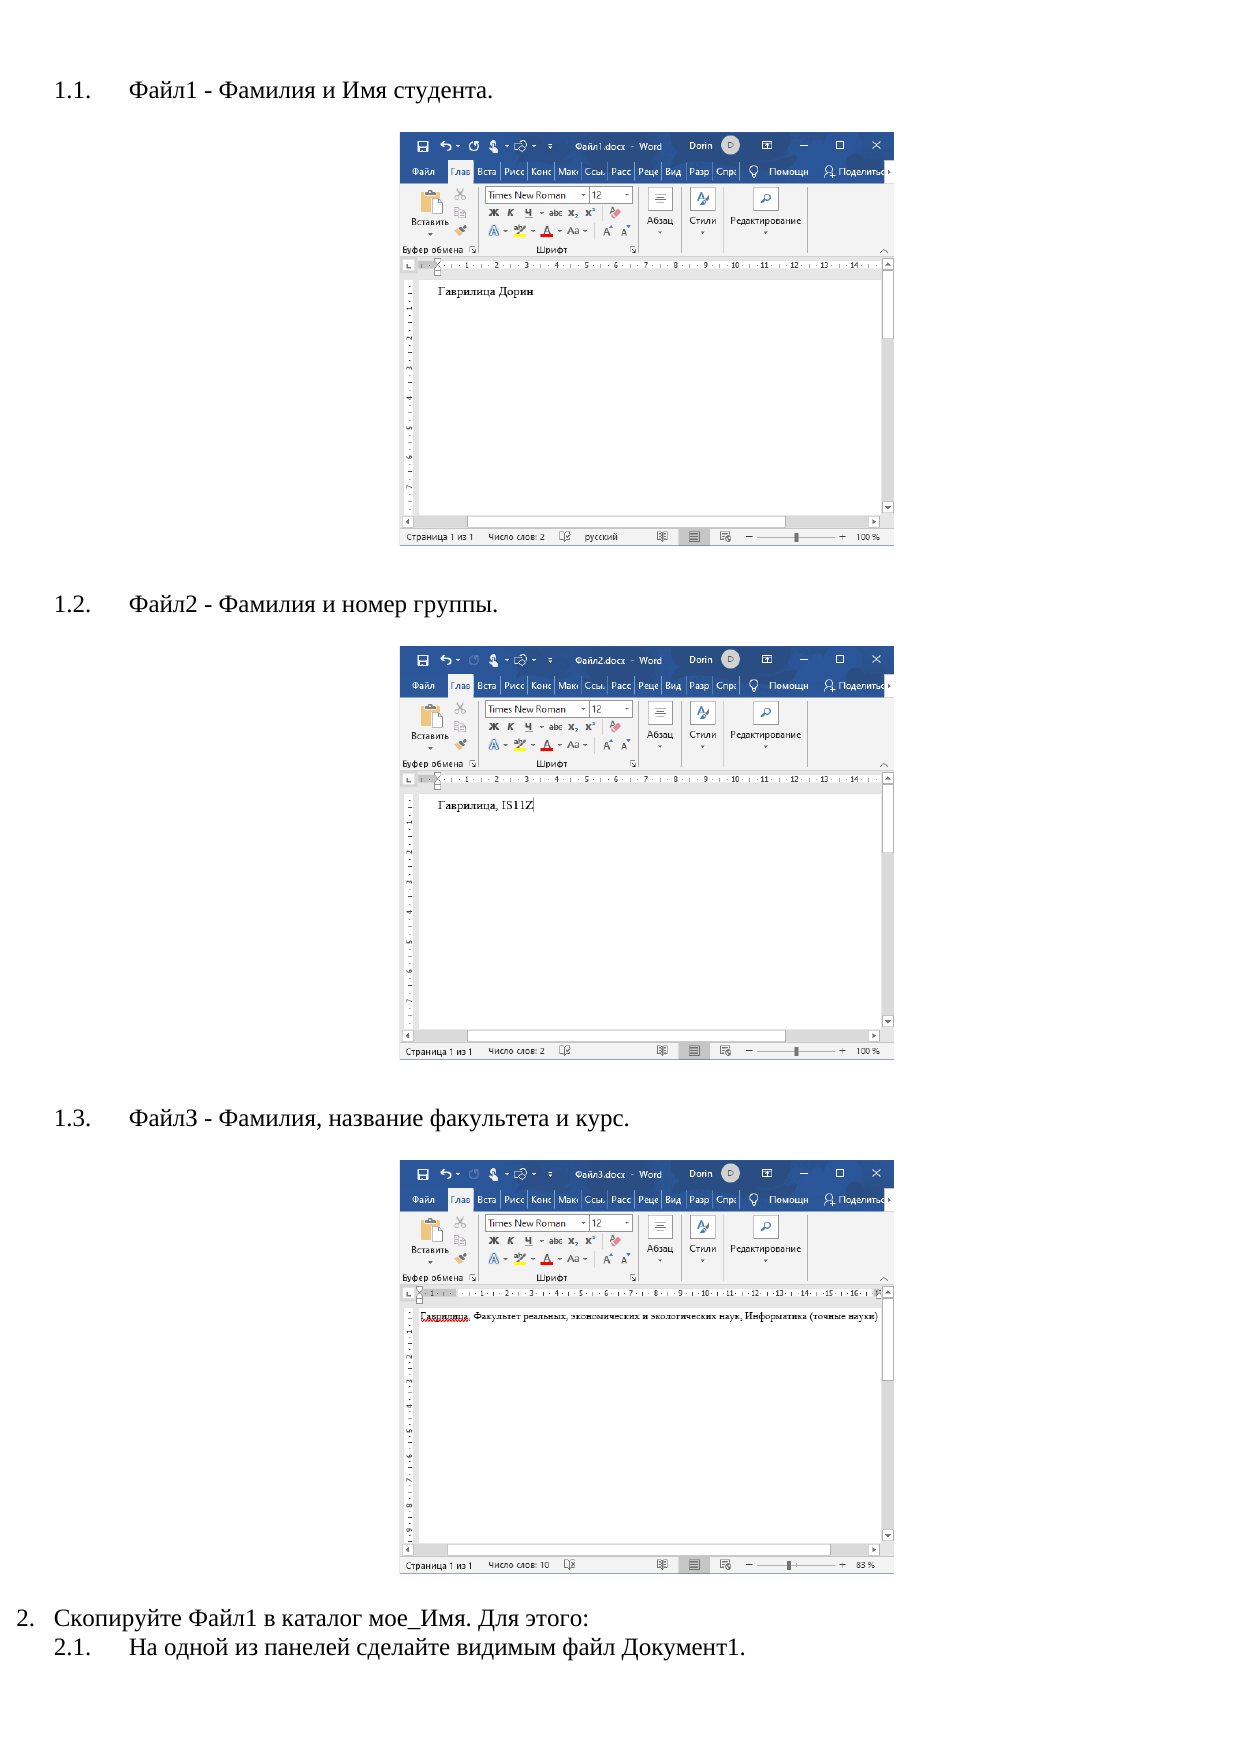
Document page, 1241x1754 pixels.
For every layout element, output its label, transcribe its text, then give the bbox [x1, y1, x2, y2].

picture [399, 1160, 894, 1574]
list На одной из панелей сделайте видимым файл Документ1. [53, 1632, 1165, 1660]
list Файл2 - Фамилия и номер группы. [53, 589, 1165, 618]
picture [399, 646, 894, 1060]
list Скопируйте Файл1 в каталог мое_Имя. Для этого: [16, 1603, 1165, 1632]
picture [399, 132, 894, 546]
list Файл1 - Фамилия и Имя студента. [53, 75, 1165, 104]
list ФайлЗ - Фамилия, название факультета и курс. [53, 1103, 1165, 1132]
